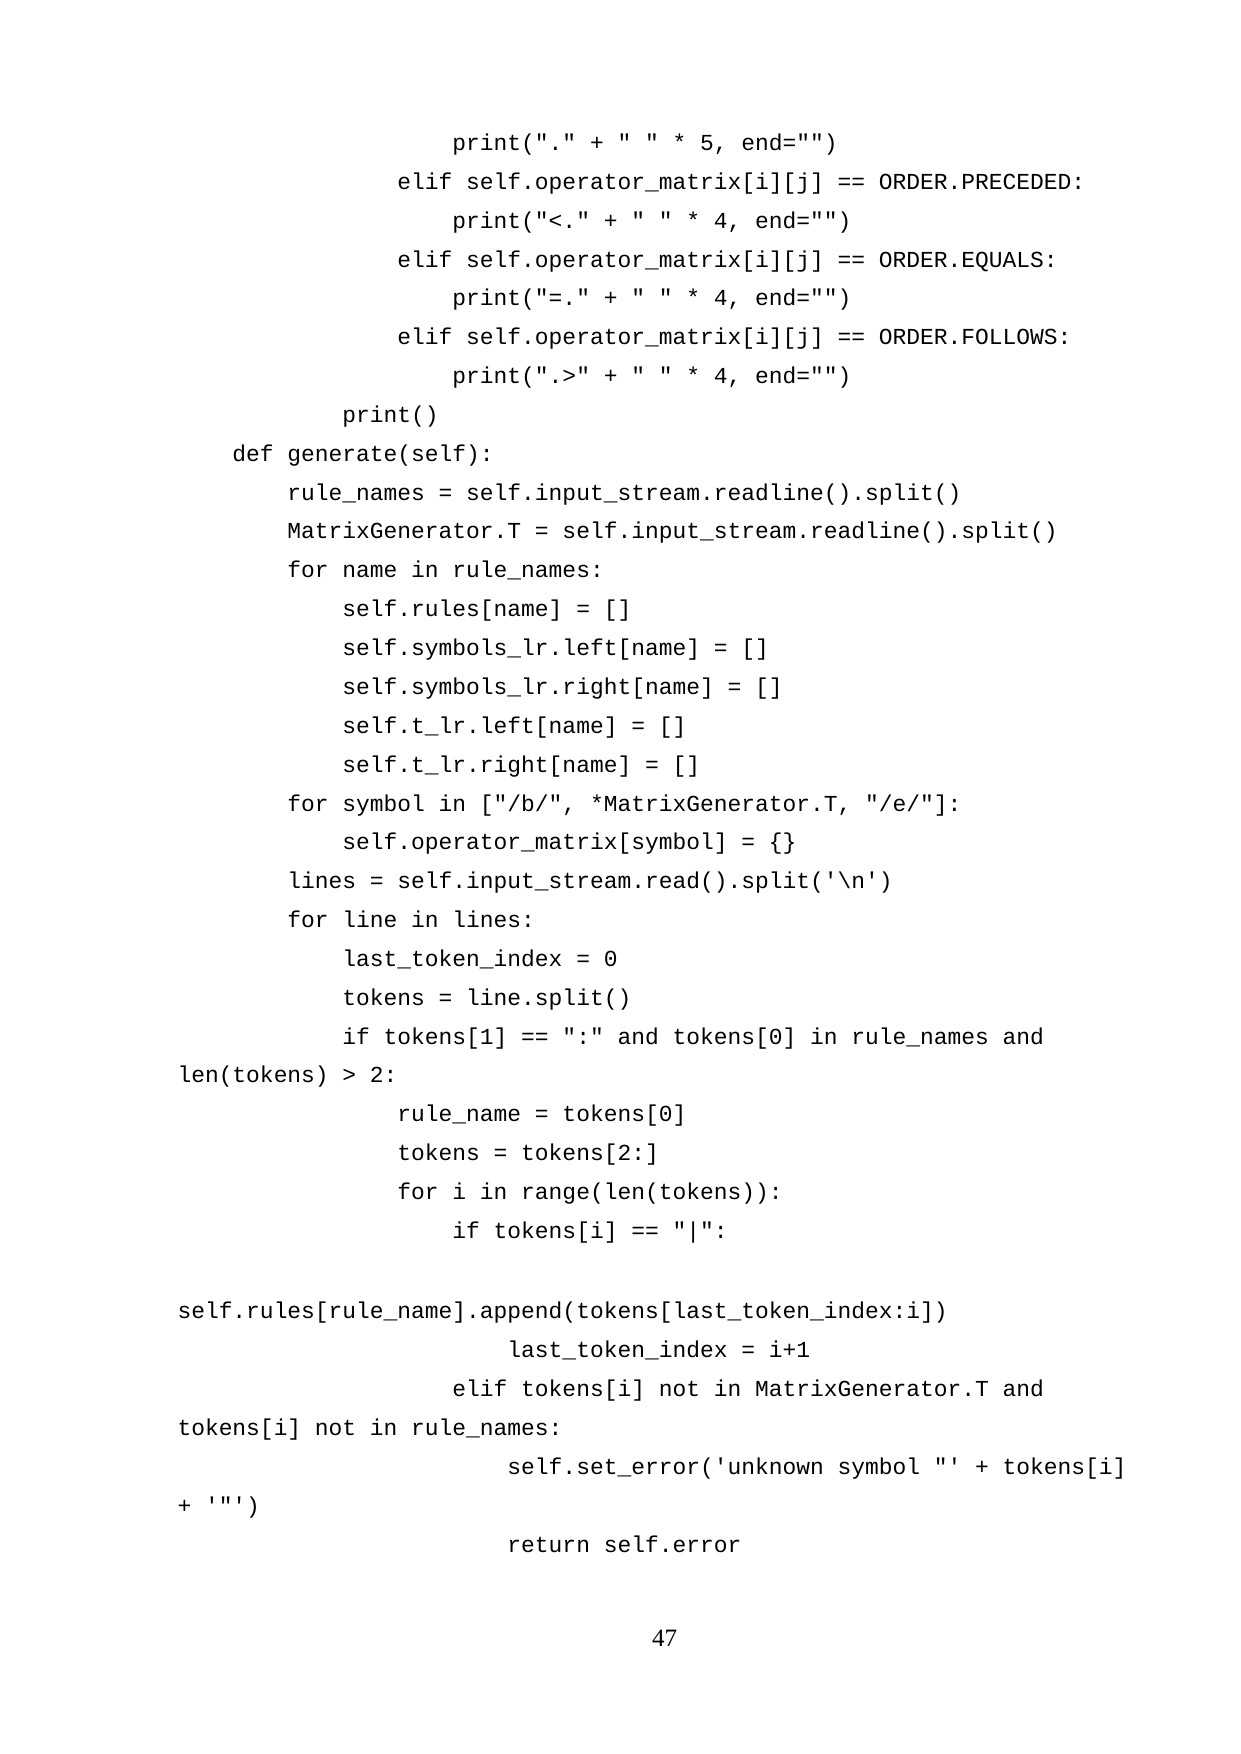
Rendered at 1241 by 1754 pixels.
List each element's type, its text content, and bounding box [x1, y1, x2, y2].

text MatrixGenerator.T = self.input_stream.readline().split() [177, 520, 1152, 546]
text rule_name = tokens[0] [177, 1103, 1152, 1129]
text if tokens[1] == ":" and tokens[0] in rule_names and len(tokens) > 2: [177, 1025, 1152, 1090]
text self.rules[name] = [] [177, 598, 1152, 623]
text for i in range(len(tokens)): [177, 1180, 1152, 1206]
text for line in lines: [177, 908, 1152, 934]
text self.operator_matrix[symbol] = {} [177, 831, 1152, 857]
text if tokens[i] == "|": [177, 1219, 1152, 1245]
text self.t_lr.left[name] = [] [177, 714, 1152, 740]
text self.set_error('unknown symbol "' + tokens[i] + '"') [177, 1455, 1152, 1520]
text print(".>" + " " * 4, end="") [177, 364, 1152, 390]
text last_token_index = i+1 [177, 1339, 1152, 1364]
text print() [177, 403, 1152, 429]
text self.rules[rule_name].append(tokens[last_token_index:i]) [177, 1258, 1152, 1326]
text tokens = line.split() [177, 986, 1152, 1012]
text last_token_index = 0 [177, 947, 1152, 973]
text print("." + " " * 5, end="") [177, 131, 1152, 157]
text tokens = tokens[2:] [177, 1142, 1152, 1167]
text def generate(self): [177, 442, 1152, 468]
text for name in rule_names: [177, 559, 1152, 585]
text rule_names = self.input_stream.readline().split() [177, 481, 1152, 507]
text lines = self.input_stream.read().split('\n') [177, 869, 1152, 896]
text self.symbols_lr.left[name] = [] [177, 636, 1152, 662]
text elif tokens[i] not in MatrixGenerator.T and tokens[i] not in rule_names: [177, 1377, 1152, 1442]
text self.symbols_lr.right[name] = [] [177, 675, 1152, 701]
text self.t_lr.right[name] = [] [177, 753, 1152, 779]
text elif self.operator_matrix[i][j] == ORDER.EQUALS: [177, 248, 1152, 274]
text elif self.operator_matrix[i][j] == ORDER.PRECEDED: [177, 170, 1152, 196]
text for symbol in ["/b/", *MatrixGenerator.T, "/e/"]: [177, 792, 1152, 818]
text elif self.operator_matrix[i][j] == ORDER.FOLLOWS: [177, 326, 1152, 352]
text print("=." + " " * 4, end="") [177, 287, 1152, 313]
text return self.error [177, 1533, 1152, 1559]
text print("<." + " " * 4, end="") [177, 209, 1152, 235]
